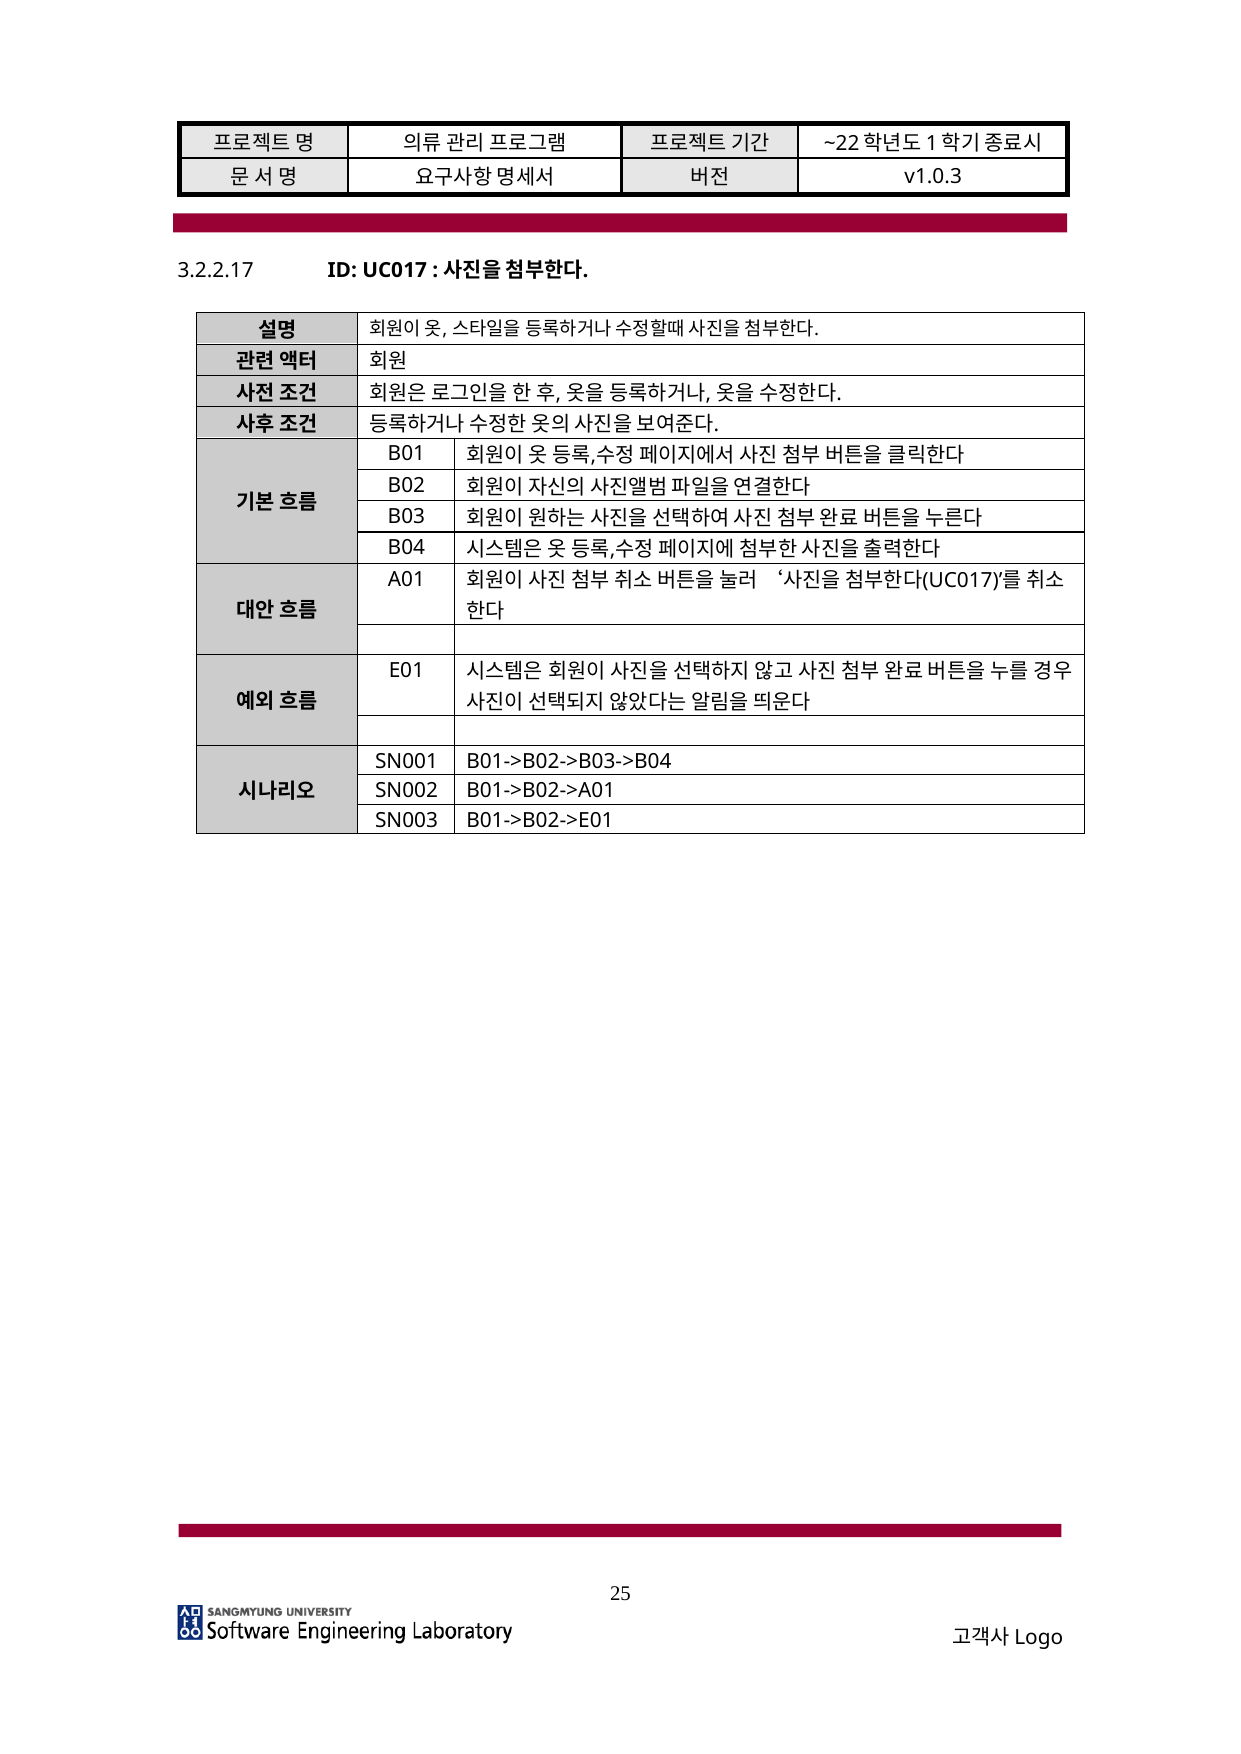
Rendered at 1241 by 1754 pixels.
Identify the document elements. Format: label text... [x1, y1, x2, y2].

table_cell B04 [358, 533, 454, 563]
table_cell 시스템은 회원이 사진을 선택하지 않고 사진 첨부 완료 버튼을 누를 경우 사진이 선택되지 않았다는 알림을 띄운다 [455, 655, 1084, 715]
picture [177, 1605, 515, 1645]
table_cell 예외 흐름 [197, 655, 357, 745]
table_cell 기본 흐름 [197, 439, 357, 563]
table_cell B03 [358, 501, 454, 531]
table_cell SN002 [358, 775, 454, 804]
table_cell SN001 [358, 746, 454, 774]
table_cell SN003 [358, 805, 454, 833]
table_cell B01->B02->B03->B04 [455, 746, 1084, 774]
table_cell B01 [358, 439, 454, 469]
table_cell 회원은 로그인을 한 후, 옷을 등록하거나, 옷을 수정한다. [358, 376, 1084, 406]
table_cell 사후 조건 [197, 407, 357, 437]
table_cell 회원이 사진 첨부 취소 버튼을 눌러 ‘사진을 첨부한다(UC017)’를 취소 한다 [455, 564, 1084, 624]
table_cell 등록하거나 수정한 옷의 사진을 보여준다. [358, 407, 1084, 437]
table_cell 관련 액터 [197, 345, 357, 375]
table_cell 회원이 옷 등록,수정 페이지에서 사진 첨부 버튼을 클릭한다 [455, 439, 1084, 469]
table_cell 대안 흐름 [197, 564, 357, 654]
table_cell 사전 조건 [197, 376, 357, 406]
table_cell A01 [358, 564, 454, 624]
table_cell B02 [358, 470, 454, 500]
table_cell 시스템은 옷 등록,수정 페이지에 첨부한 사진을 출력한다 [455, 533, 1084, 563]
table_header 설명 [197, 313, 357, 343]
table_cell [455, 716, 1084, 745]
table_cell B01->B02->E01 [455, 805, 1084, 833]
table_cell 회원이 자신의 사진앨범 파일을 연결한다 [455, 470, 1084, 500]
table_cell B01->B02->A01 [455, 775, 1084, 804]
table_cell 시나리오 [197, 746, 357, 833]
table_cell 회원 [358, 345, 1084, 375]
table_cell [358, 625, 454, 654]
table_cell [358, 716, 454, 745]
table_cell 회원이 원하는 사진을 선택하여 사진 첨부 완료 버튼을 누른다 [455, 501, 1084, 531]
list ID: UC017 : 사진을 첨부한다. [177, 253, 1063, 284]
table_header 회원이 옷, 스타일을 등록하거나 수정할때 사진을 첨부한다. [358, 313, 1084, 343]
table_cell E01 [358, 655, 454, 715]
table_cell [455, 625, 1084, 654]
